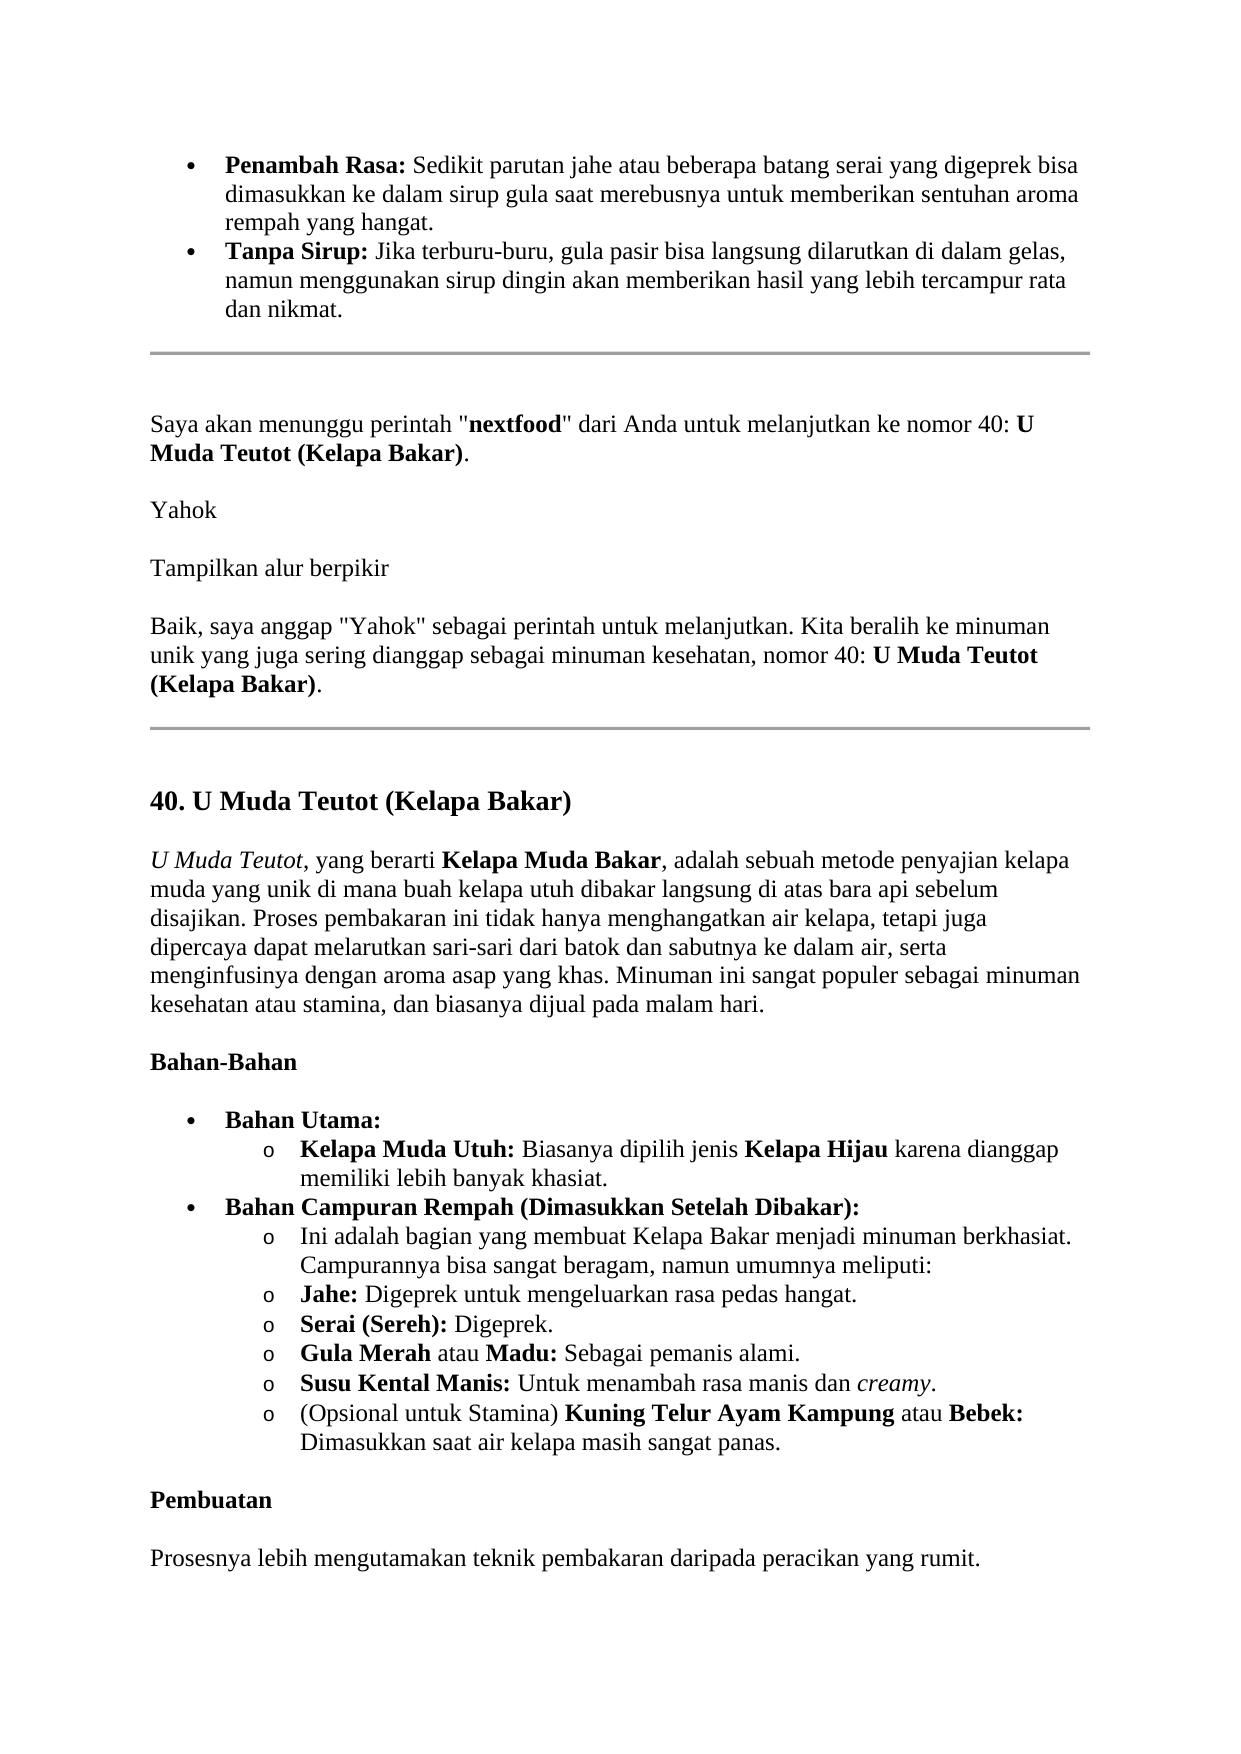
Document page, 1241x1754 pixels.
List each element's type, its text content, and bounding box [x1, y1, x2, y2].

list Ini adalah bagian yang membuat Kelapa Bakar menjadi minuman berkhasiat. Campurannya bisa sangat beragam, namun umumnya meliputi: [262, 1221, 1090, 1279]
text U Muda Teutot, yang berarti Kelapa Muda Bakar, adalah sebuah metode penyajian kelapa muda yang unik di mana buah kelapa utuh dibakar langsung di atas bara api sebelum disajikan. Proses pembakaran ini tidak hanya menghangatkan air kelapa, tetapi juga dipercaya dapat melarutkan sari-sari dari batok dan sabutnya ke dalam air, serta menginfusinya dengan aroma asap yang khas. Minuman ini sangat populer sebagai minuman kesehatan atau stamina, dan biasanya dijual pada malam hari. [150, 846, 1090, 1018]
list Bahan Utama: [187, 1105, 1090, 1134]
text Pembuatan [150, 1485, 1090, 1514]
list Penambah Rasa: Sedikit parutan jahe atau beberapa batang serai yang digeprek bisa dimasukkan ke dalam sirup gula saat merebusnya untuk memberikan sentuhan aroma rempah yang hangat. [187, 150, 1090, 236]
text 40. U Muda Teutot (Kelapa Bakar) [150, 784, 1090, 816]
text Baik, saya anggap "Yahok" sebagai perintah untuk melanjutkan. Kita beralih ke minuman unik yang juga sering dianggap sebagai minuman kesehatan, nomor 40: U Muda Teutot (Kelapa Bakar). [150, 611, 1090, 698]
text Prosesnya lebih mengutamakan teknik pembakaran daripada peracikan yang rumit. [150, 1543, 1090, 1572]
list Tanpa Sirup: Jika terburu-buru, gula pasir bisa langsung dilarutkan di dalam gelas, namun menggunakan sirup dingin akan memberikan hasil yang lebih tercampur rata dan nikmat. [187, 236, 1090, 322]
text Tampilkan alur berpikir [150, 553, 1090, 582]
list Gula Merah atau Madu: Sebagai pemanis alami. [262, 1338, 1090, 1368]
list Serai (Sereh): Digeprek. [262, 1309, 1090, 1338]
list Susu Kental Manis: Untuk menambah rasa manis dan creamy. [262, 1368, 1090, 1398]
list (Opsional untuk Stamina) Kuning Telur Ayam Kampung atau Bebek: Dimasukkan saat air kelapa masih sangat panas. [262, 1398, 1090, 1456]
list Kelapa Muda Utuh: Biasanya dipilih jenis Kelapa Hijau karena dianggap memiliki lebih banyak khasiat. [262, 1134, 1090, 1192]
list Bahan Campuran Rempah (Dimasukkan Setelah Dibakar): [187, 1192, 1090, 1221]
text Saya akan menunggu perintah "nextfood" dari Anda untuk melanjutkan ke nomor 40: U Muda Teutot (Kelapa Bakar). [150, 409, 1090, 466]
list Jahe: Digeprek untuk mengeluarkan rasa pedas hangat. [262, 1279, 1090, 1309]
text Yahok [150, 496, 1090, 524]
text Bahan-Bahan [150, 1047, 1090, 1076]
